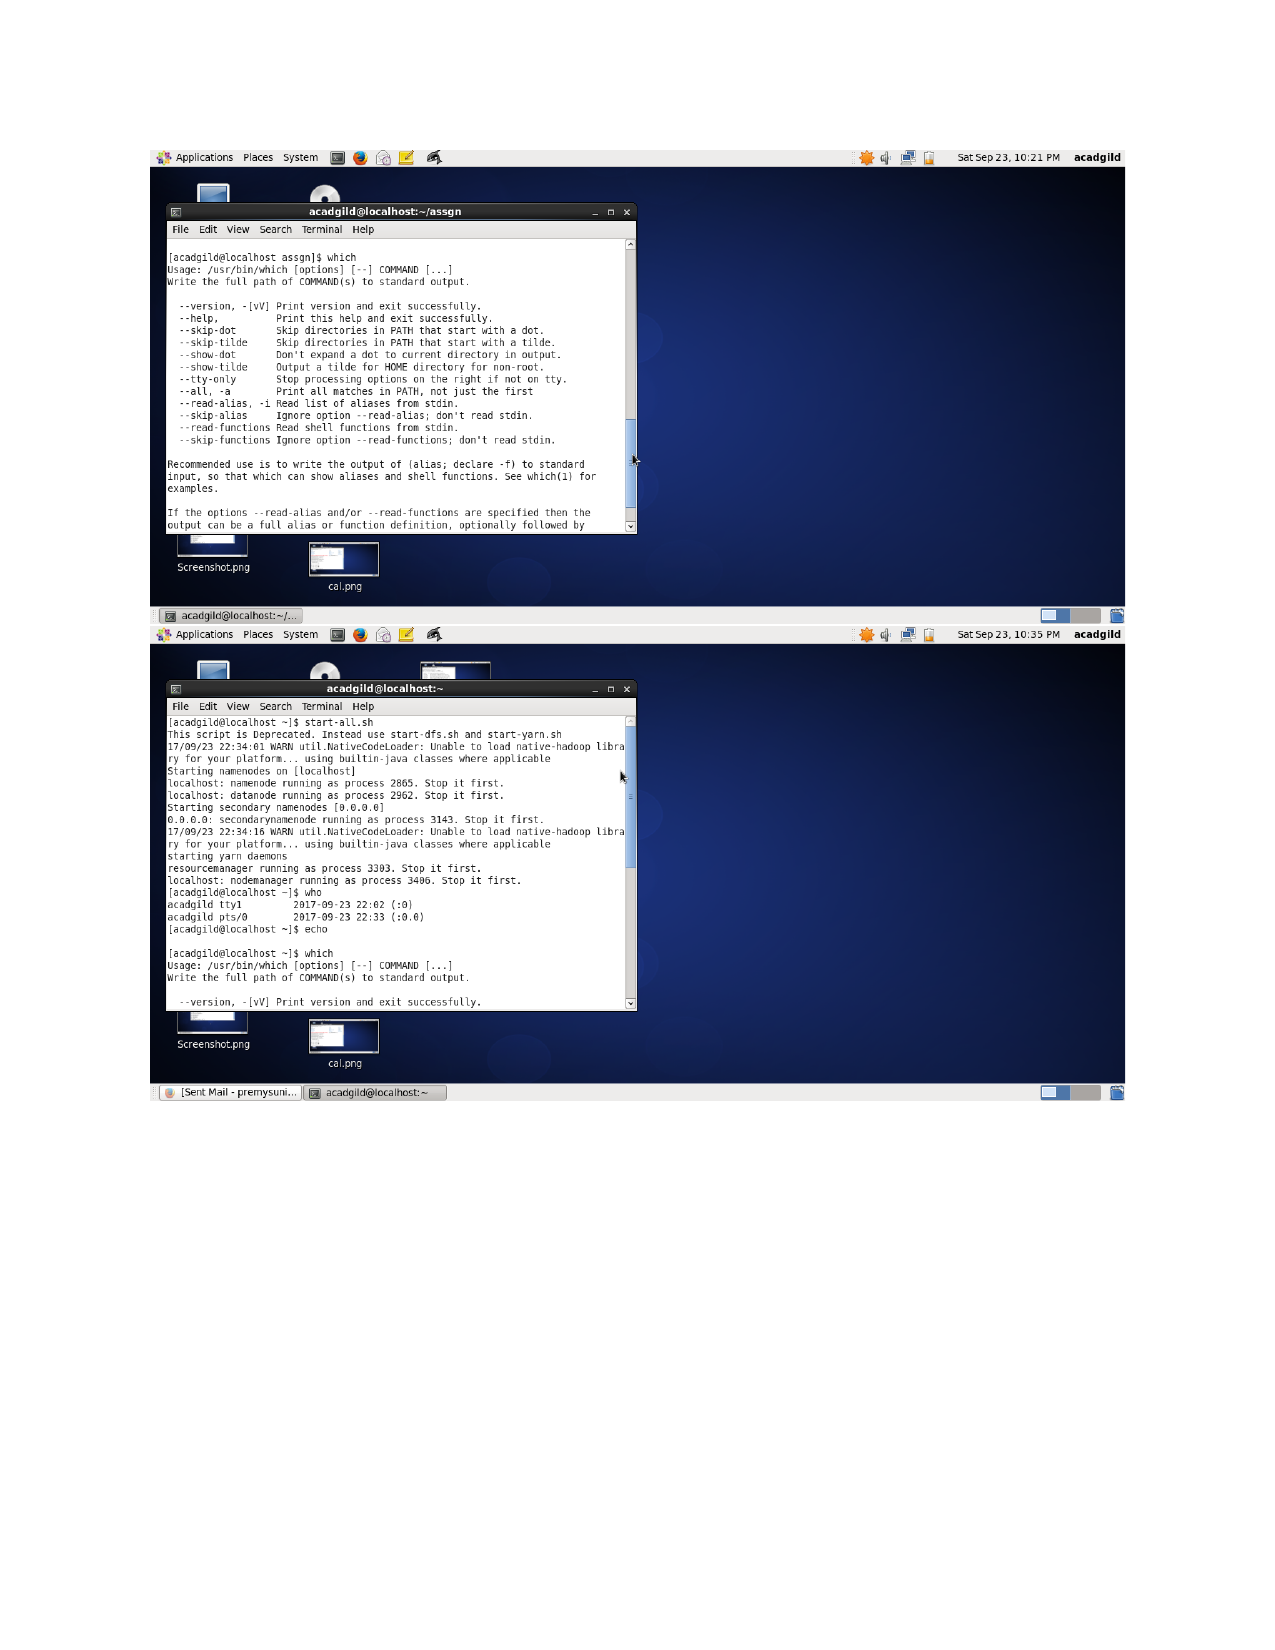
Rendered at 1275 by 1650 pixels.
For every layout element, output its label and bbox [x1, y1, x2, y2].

picture [150, 626, 1125, 1101]
picture [150, 150, 1125, 624]
